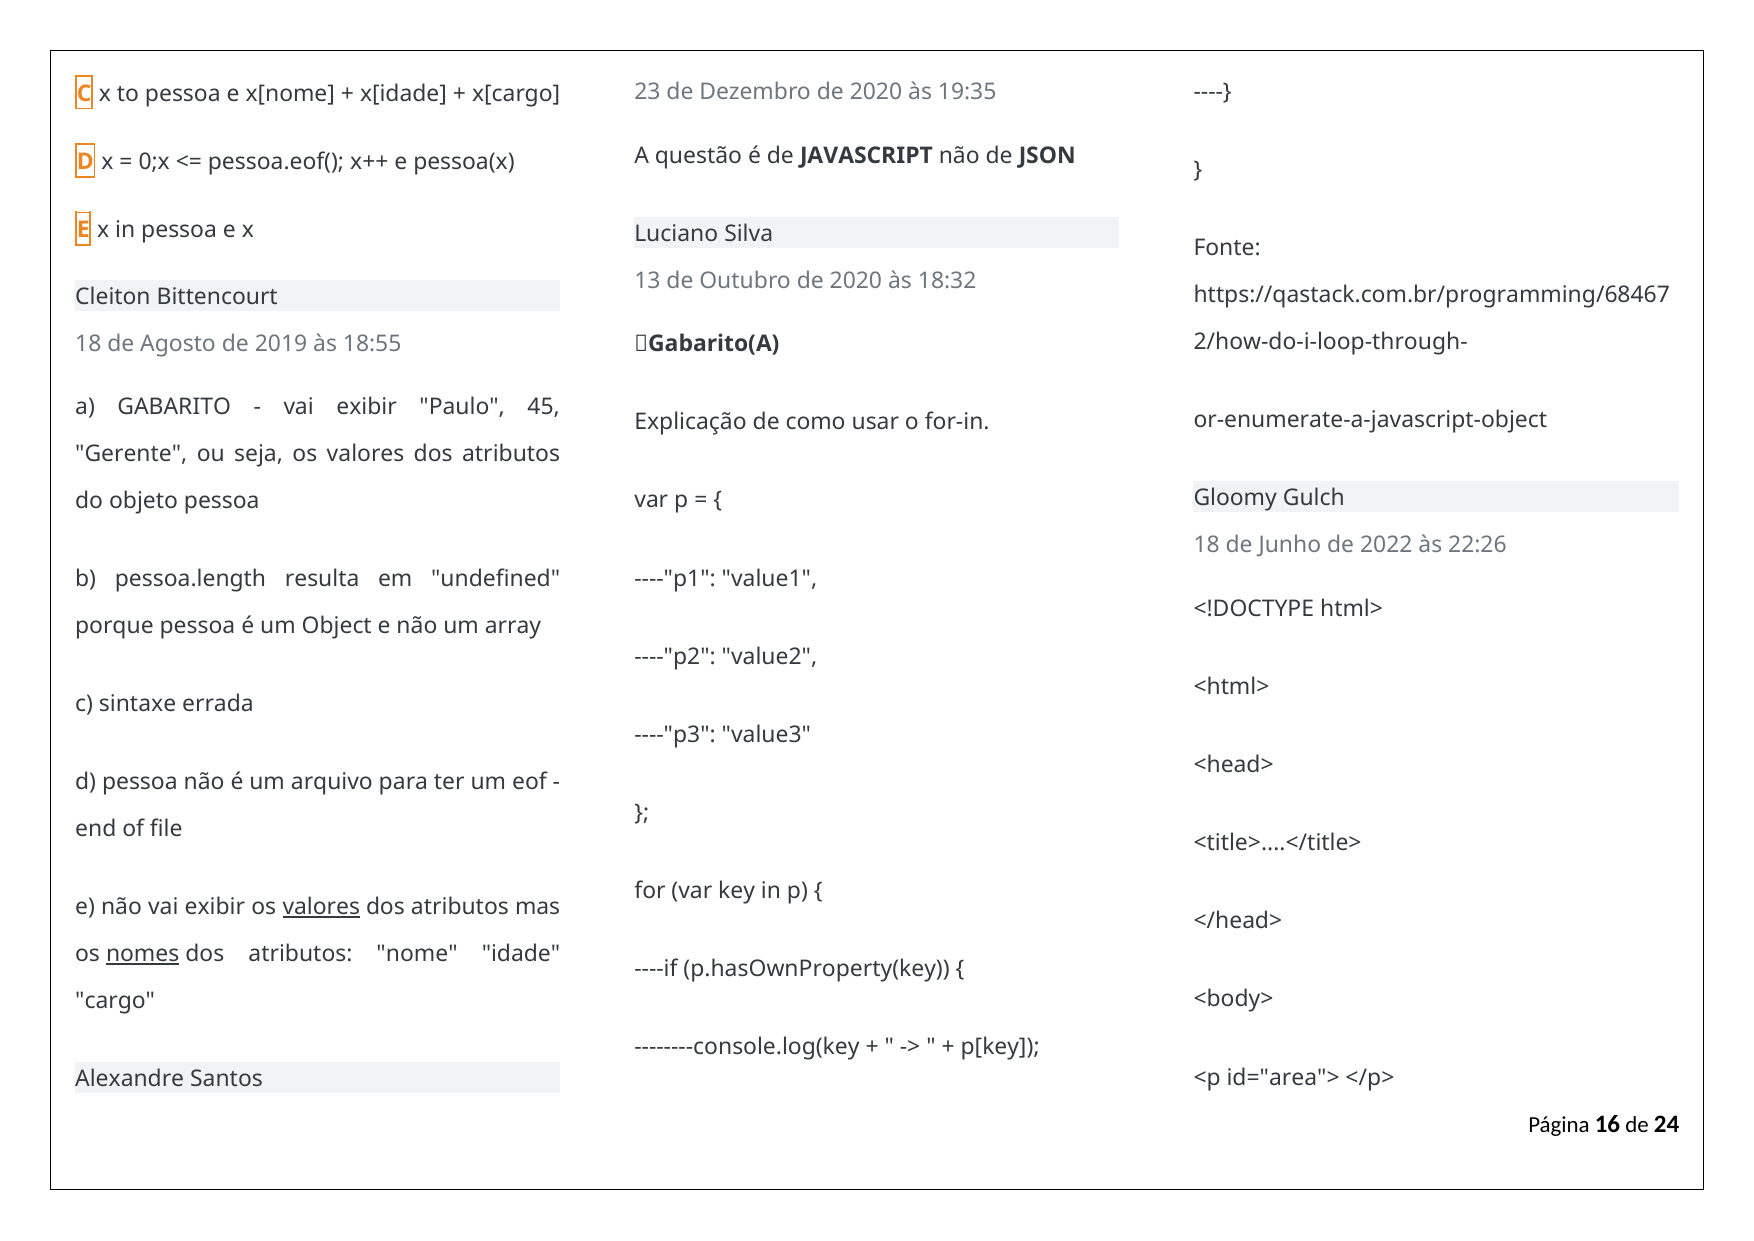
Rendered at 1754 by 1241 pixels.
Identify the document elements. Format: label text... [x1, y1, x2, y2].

text 23 de Dezembro de 2020 às 19:35 [634, 75, 1119, 106]
text Gloomy Gulch [1193, 481, 1679, 512]
text C x to pessoa e x[nome] + x[idade] + x[cargo] [93, 75, 560, 109]
text D x = 0;x <= pessoa.eof(); x++ e pessoa(x) [95, 143, 560, 178]
text <body> [1193, 982, 1679, 1013]
text 13 de Outubro de 2020 às 18:32 [634, 263, 1119, 295]
text ----"p3": "value3" [634, 718, 1119, 749]
text 18 de Agosto de 2019 às 18:55 [75, 327, 560, 358]
text A questão é de JAVASCRIPT não de JSON [634, 138, 1119, 170]
text <p id="area"> </p> [1193, 1060, 1679, 1092]
text Explicação de como usar o for-in. [634, 405, 1119, 436]
text } [1193, 153, 1679, 184]
text a) GABARITO - vai exibir "Paulo", 45, "Gerente", ou seja, os valores dos atributos do objeto pessoa [75, 390, 560, 515]
text 18 de Junho de 2022 às 22:26 [1193, 528, 1679, 559]
text <!DOCTYPE html> [1193, 592, 1679, 623]
text Fonte: https://qastack.com.br/programming/684672/how-do-i-loop-through- [1193, 231, 1679, 356]
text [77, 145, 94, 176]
text Alexandre Santos [75, 1062, 560, 1093]
text for (var key in p) { [634, 874, 1119, 905]
text ----} [1193, 75, 1679, 106]
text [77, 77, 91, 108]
text ----"p2": "value2", [634, 639, 1119, 671]
text Luciano Silva [634, 217, 1119, 248]
text var p = { [634, 483, 1119, 514]
text d) pessoa não é um arquivo para ter um eof - end of file [75, 765, 560, 843]
text Cleiton Bittencourt [75, 280, 560, 311]
text E x in pessoa e x [91, 211, 560, 246]
text <html> [1193, 670, 1679, 701]
text }; [634, 796, 1119, 827]
text c) sintaxe errada [75, 687, 560, 718]
text b) pessoa.length resulta em "undefined" porque pessoa é um Object e não um array [75, 562, 560, 640]
text </head> [1193, 904, 1679, 935]
text --------console.log(key + " -> " + p[key]); [634, 1030, 1119, 1061]
text or-enumerate-a-javascript-object [1193, 403, 1679, 434]
text ✅Gabarito(A) [634, 327, 1119, 358]
text ----"p1": "value1", [634, 561, 1119, 593]
text <title>....</title> [1193, 826, 1679, 857]
text <head> [1193, 748, 1679, 779]
text ----if (p.hasOwnProperty(key)) { [634, 952, 1119, 983]
text e) não vai exibir os valores dos atributos mas os nomes dos atributos: "nome" "idade" "cargo" [75, 890, 560, 1015]
